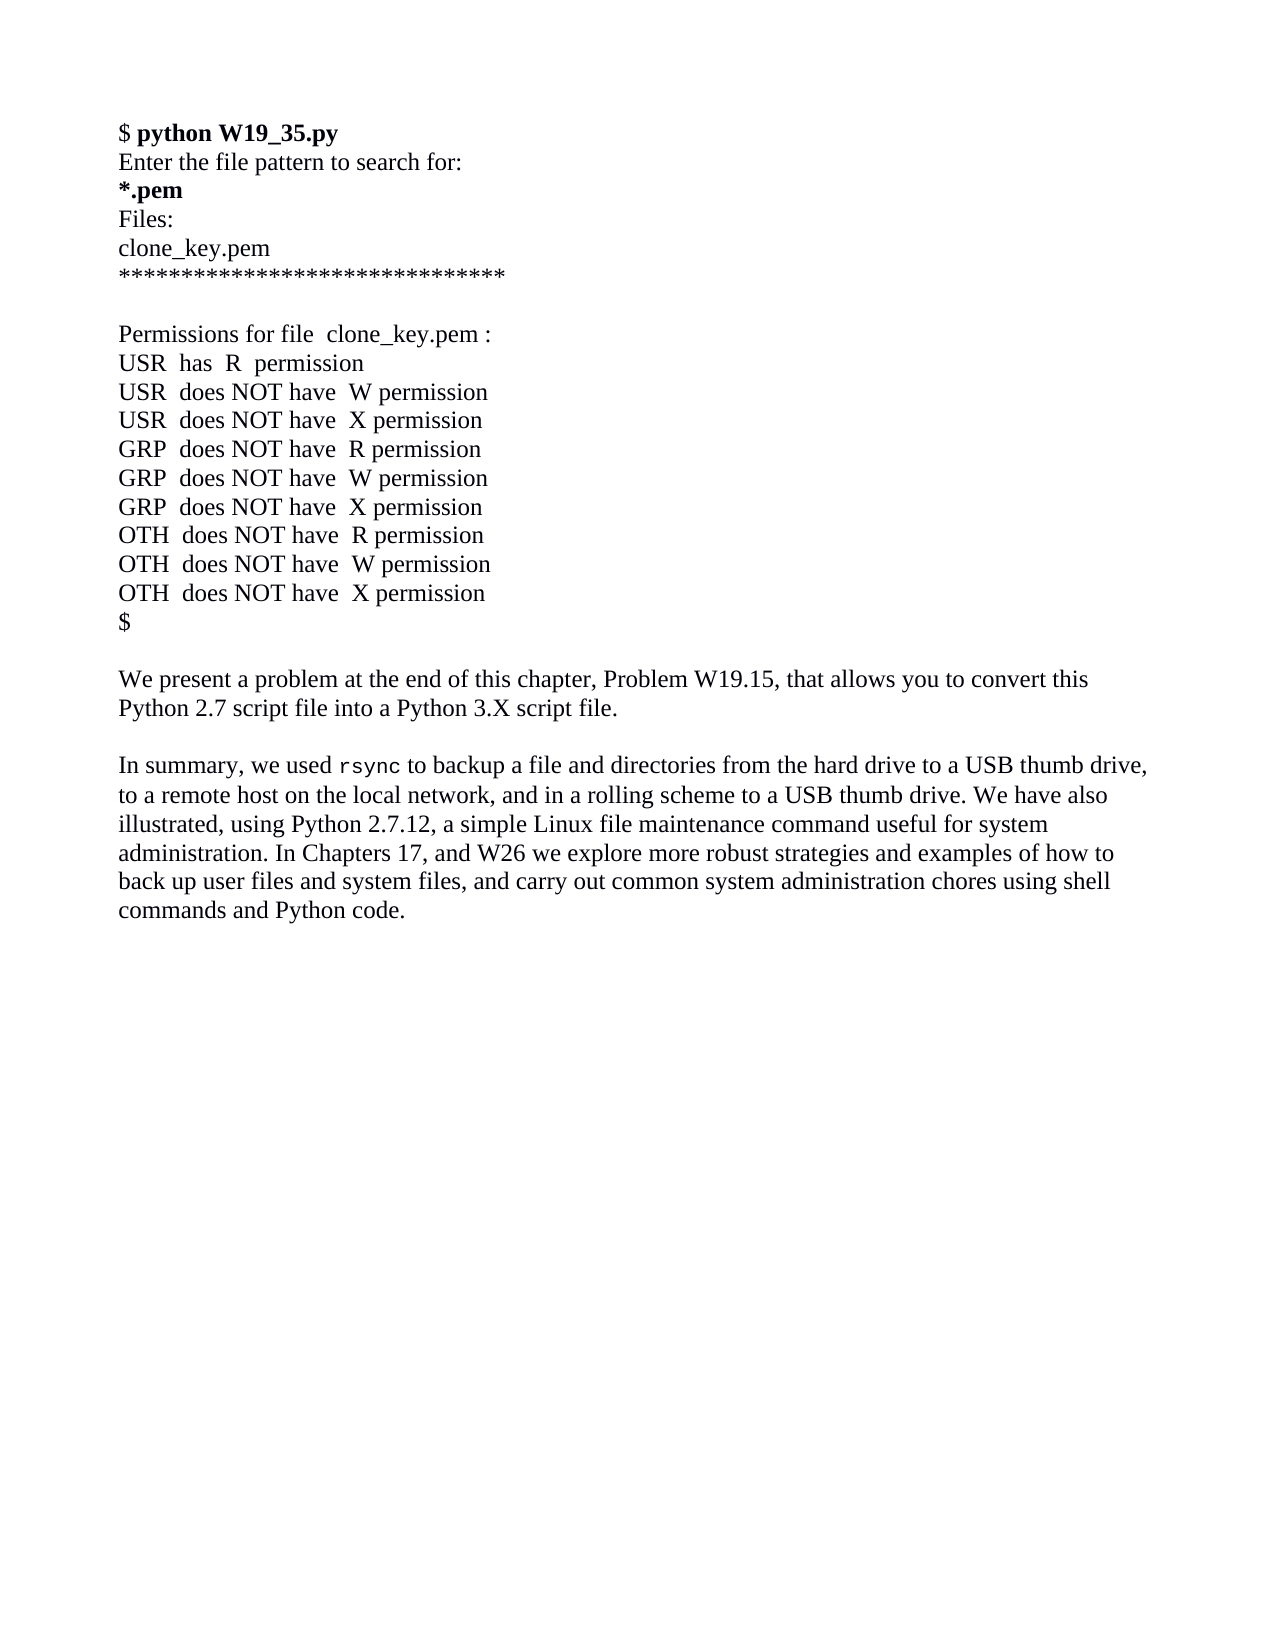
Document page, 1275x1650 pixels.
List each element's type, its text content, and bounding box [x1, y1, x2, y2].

text USR does NOT have W permission [118, 377, 1157, 406]
text We present a problem at the end of this chapter, Problem W19.15, that allows you to convert this Python 2.7 script file into a Python 3.X script file. [118, 664, 1157, 722]
text ******************************* [118, 262, 1157, 291]
text Files: [118, 204, 1157, 233]
text USR does NOT have X permission [118, 406, 1157, 434]
text OTH does NOT have X permission [118, 578, 1157, 607]
text OTH does NOT have R permission [118, 521, 1157, 549]
text Enter the file pattern to search for: [118, 147, 1157, 176]
text GRP does NOT have X permission [118, 492, 1157, 521]
text $ python W19_35.py [118, 118, 1157, 147]
text Permissions for file clone_key.pem : [118, 319, 1157, 348]
text $ [118, 607, 1157, 636]
text OTH does NOT have W permission [118, 549, 1157, 578]
text In summary, we used rsync to backup a file and directories from the hard drive to a USB thumb drive, to a remote host on the local network, and in a rolling scheme to a USB thumb drive. We have also illustrated, using Python 2.7.12, a simple Linux file maintenance command useful for system administration. In Chapters 17, and W26 we explore more robust strategies and examples of how to back up user files and system files, and carry out common system administration chores using shell commands and Python code. [118, 751, 1157, 924]
text USR has R permission [118, 348, 1157, 377]
text GRP does NOT have R permission [118, 434, 1157, 463]
text clone_key.pem [118, 233, 1157, 262]
text *.pem [118, 176, 1157, 204]
text GRP does NOT have W permission [118, 463, 1157, 492]
